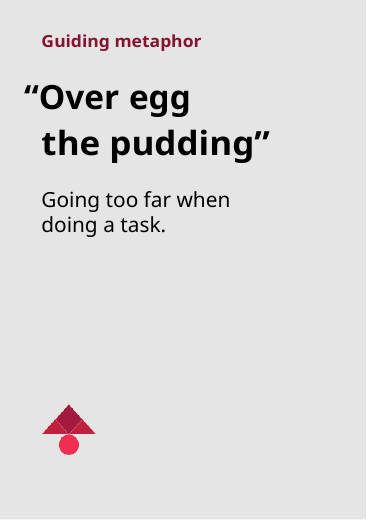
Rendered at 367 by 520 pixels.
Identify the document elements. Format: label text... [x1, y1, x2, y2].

text the pudding” [41, 119, 337, 165]
subtitle “Over egg [24, 73, 337, 119]
text Going too far when doing a task. [41, 187, 241, 239]
text Guiding metaphor [41, 30, 337, 52]
picture [41, 404, 96, 455]
